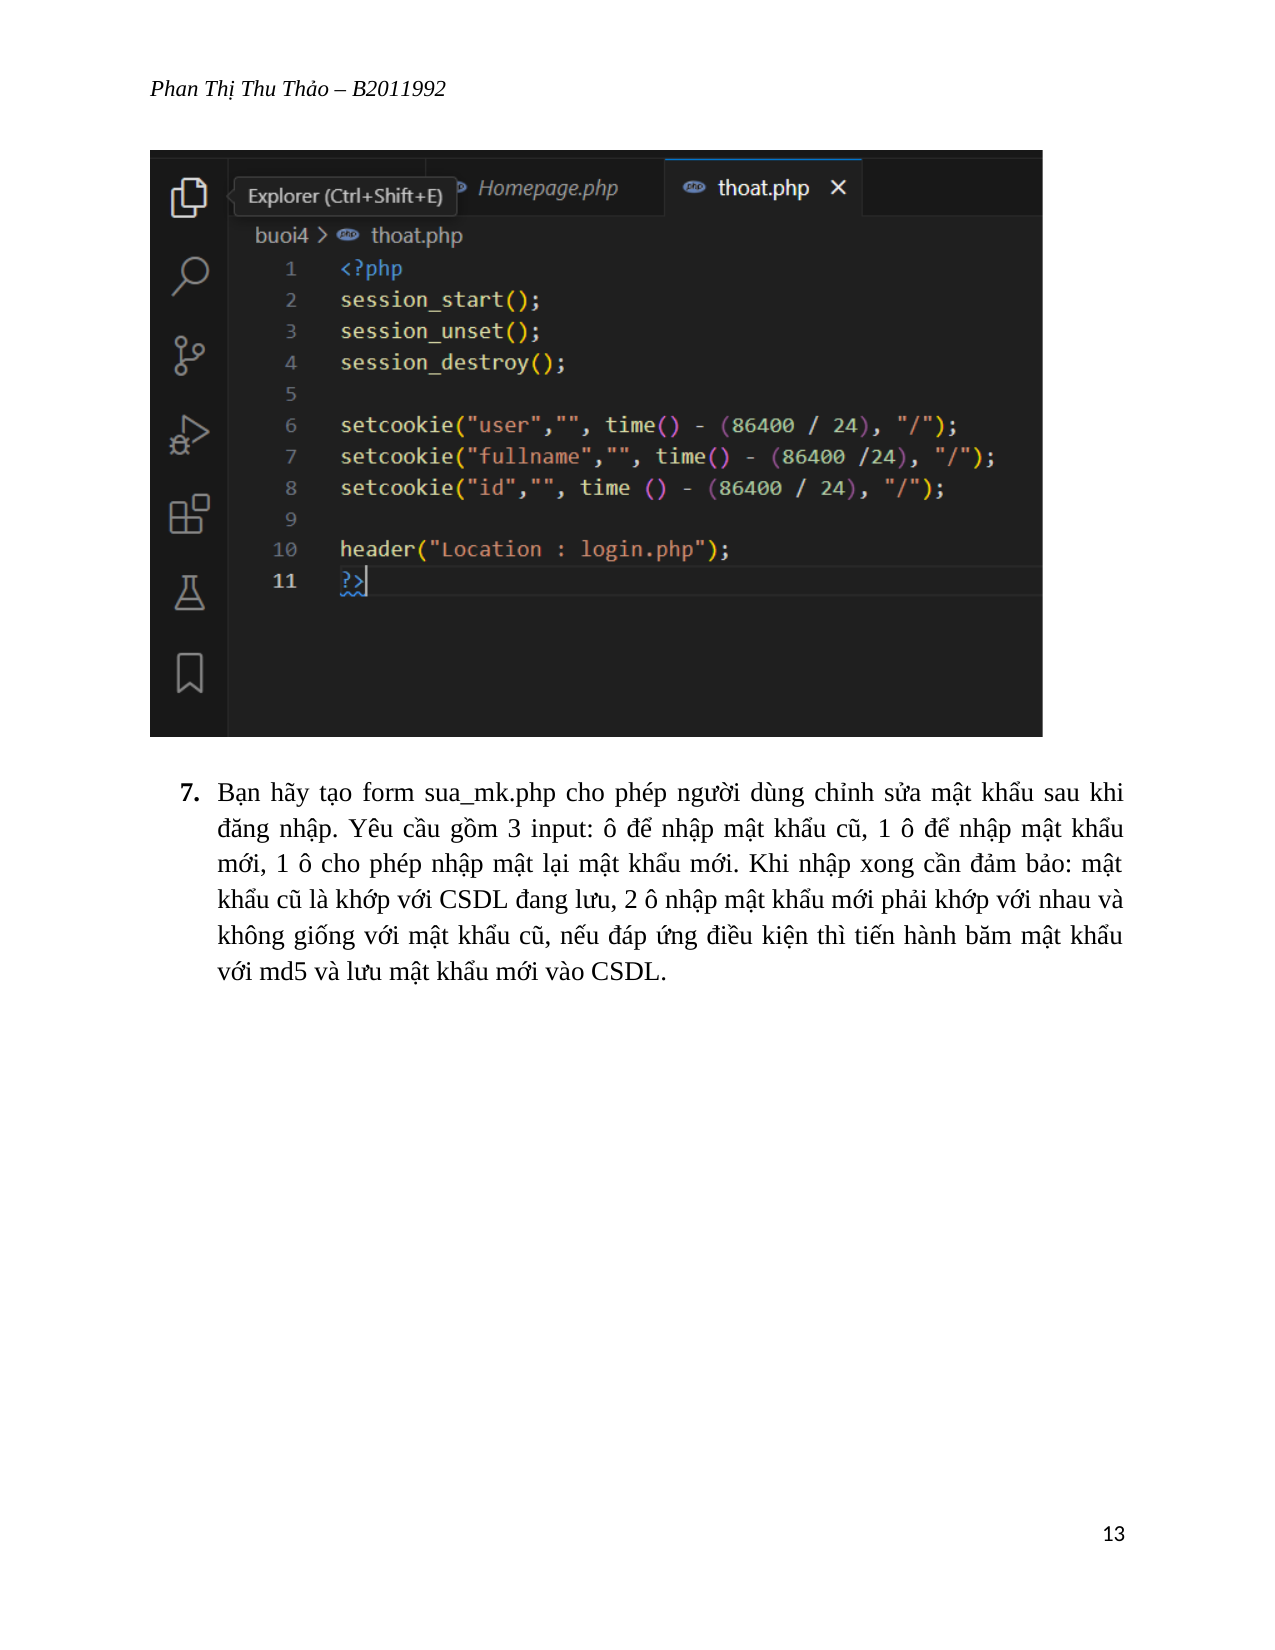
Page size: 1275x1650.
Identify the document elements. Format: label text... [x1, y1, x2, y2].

picture [150, 150, 1043, 737]
list Bạn hãy tạo form sua_mk.php cho phép người dùng chỉnh sửa mật khẩu sau khi đăng nhập. Yêu cầu gồm 3 input: ô để nhập mật khẩu cũ, 1 ô để nhập mật khẩu mới, 1 ô cho phép nhập mật lại mật khẩu mới. Khi nhập xong cần đảm bảo: mật khẩu cũ là khớp với CSDL đang lưu, 2 ô nhập mật khẩu mới phải khớp với nhau và không giống với mật khẩu cũ, nếu đáp ứng điều kiện thì tiến hành băm mật khẩu với md5 và lưu mật khẩu mới vào CSDL. [179, 776, 1125, 986]
